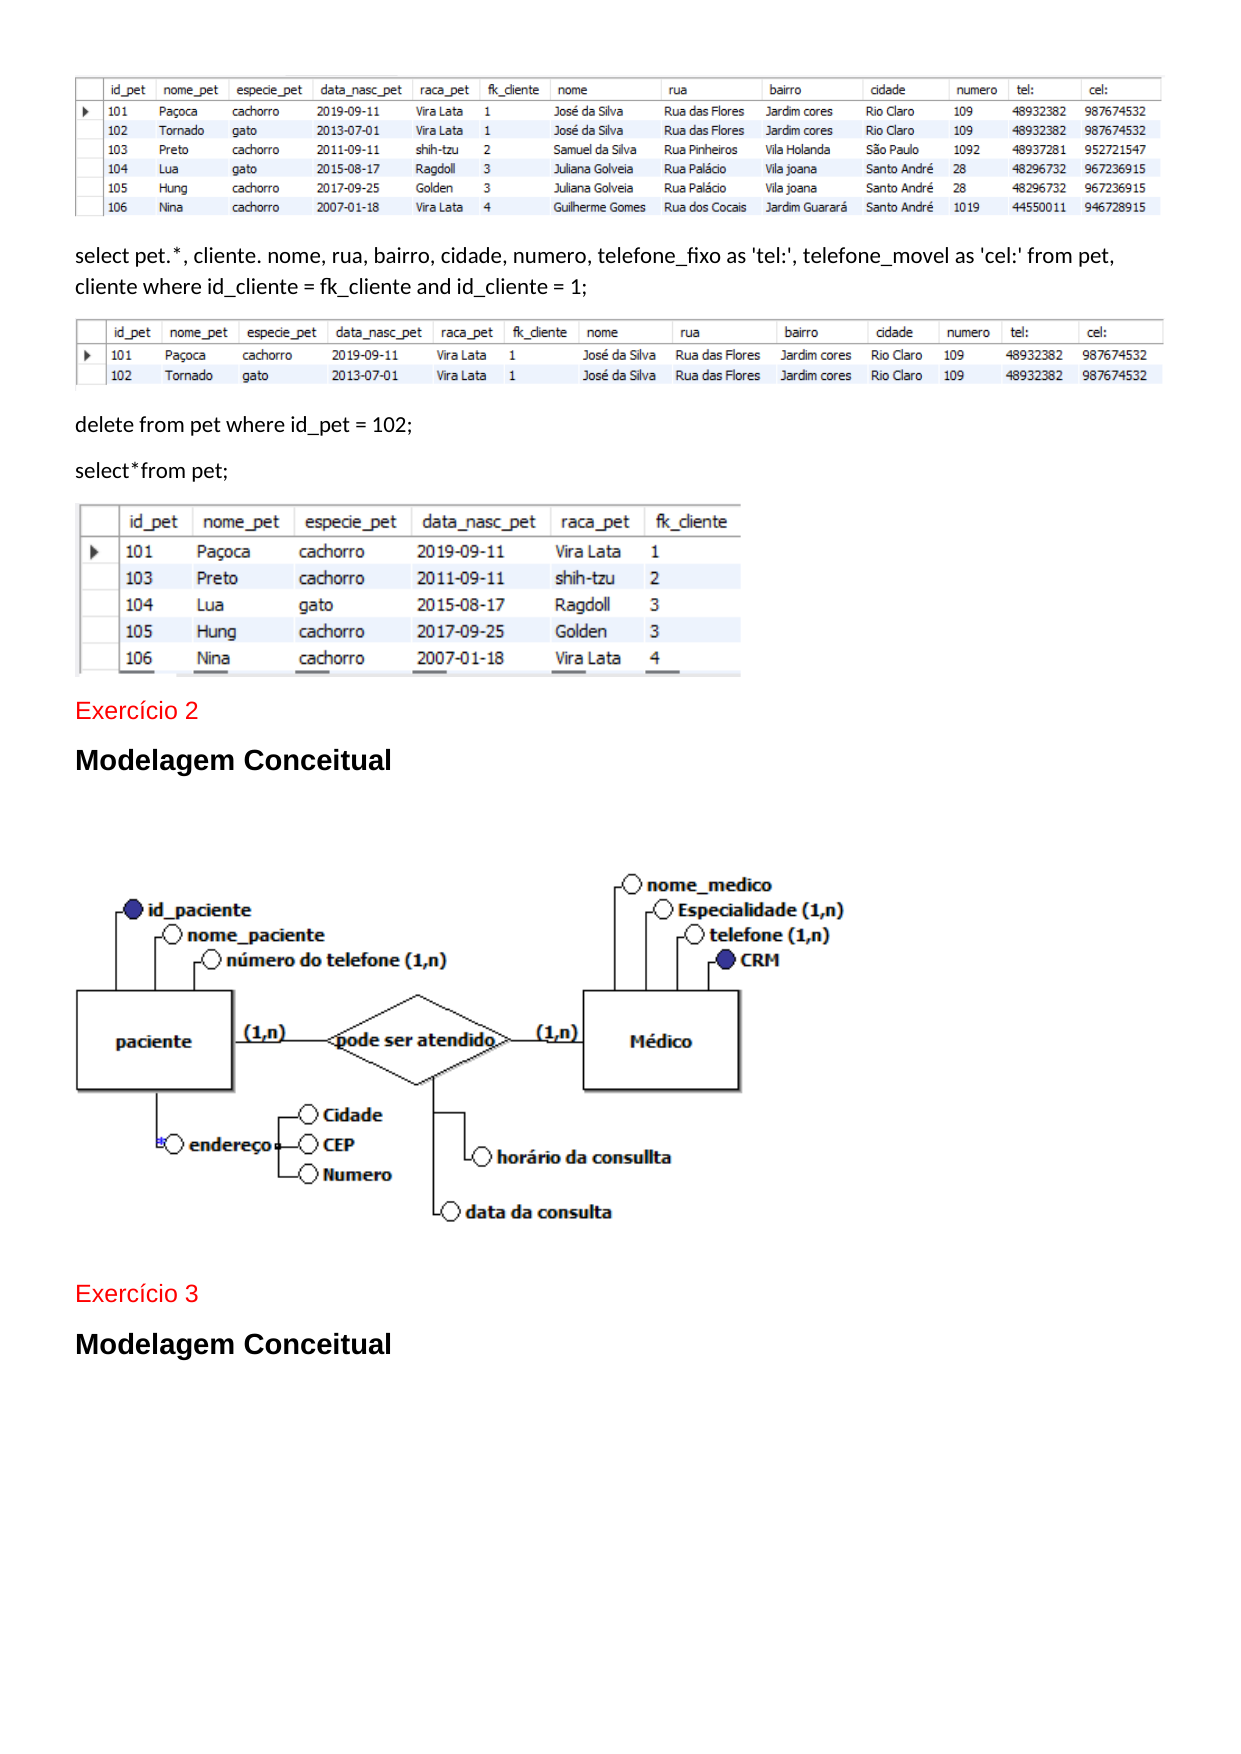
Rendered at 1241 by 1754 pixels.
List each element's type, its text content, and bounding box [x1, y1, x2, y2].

picture [75, 318, 1166, 391]
text delete from pet where id_pet = 102; [75, 410, 1165, 438]
picture [75, 796, 891, 1261]
text Exercício 3 [75, 1279, 1165, 1308]
text select*from pet; [75, 457, 1165, 484]
text Modelagem Conceitual [75, 743, 1165, 777]
text select pet.*, cliente. nome, rua, bairro, cidade, numero, telefone_fixo as 'tel:', telefone_movel as 'cel:' from pet, cliente where id_cliente = fk_cliente and id_cliente = 1; [75, 242, 1165, 300]
text Exercício 2 [75, 696, 1165, 724]
picture [75, 503, 741, 677]
picture [75, 75, 1166, 223]
text Modelagem Conceitual [75, 1327, 1165, 1360]
